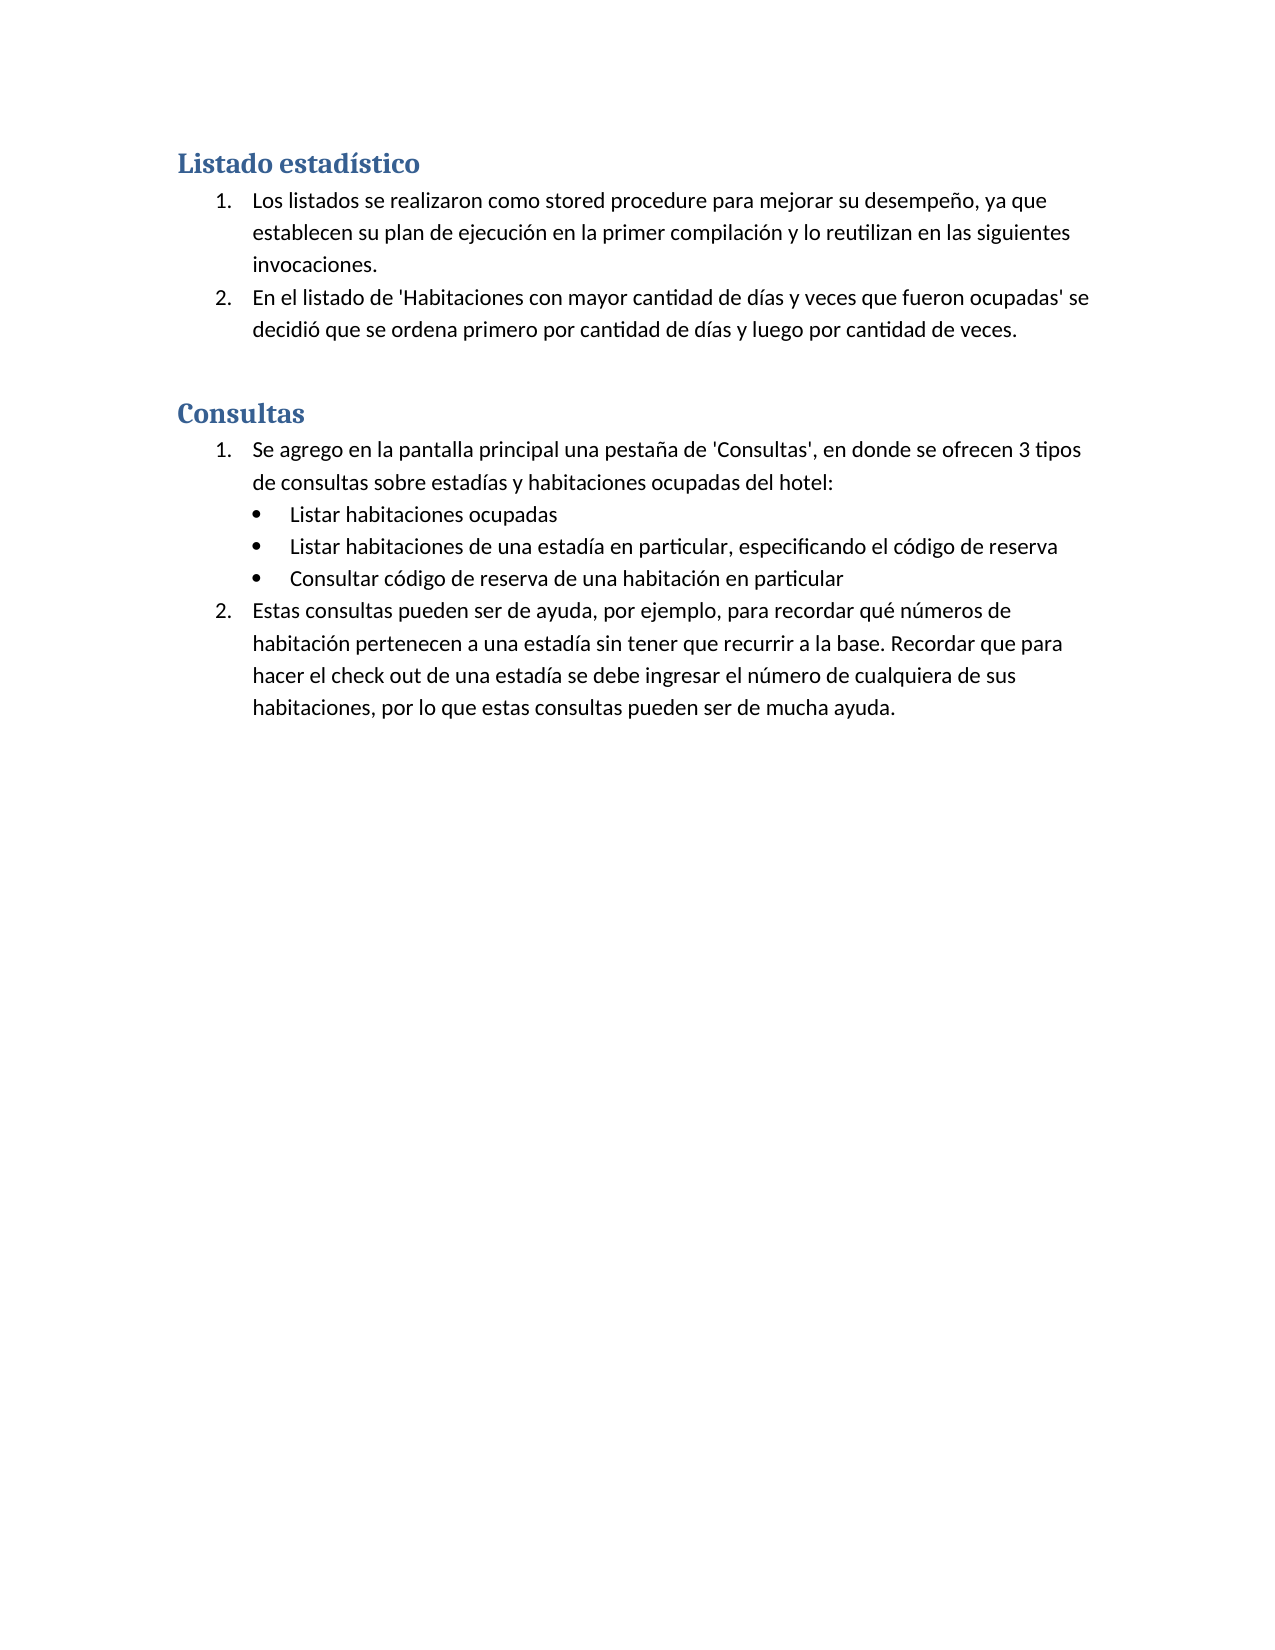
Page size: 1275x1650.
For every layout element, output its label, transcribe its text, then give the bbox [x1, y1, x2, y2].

list En el listado de 'Habitaciones con mayor cantidad de días y veces que fueron ocupadas' se decidió que se ordena primero por cantidad de días y luego por cantidad de veces. [215, 283, 1098, 343]
list Consultar código de reserva de una habitación en particular [252, 564, 1098, 592]
list Estas consultas pueden ser de ayuda, por ejemplo, para recordar qué números de habitación pertenecen a una estadía sin tener que recurrir a la base. Recordar que para hacer el check out de una estadía se debe ingresar el número de cualquiera de sus habitaciones, por lo que estas consultas pueden ser de mucha ayuda. [215, 597, 1098, 721]
subtitle Listado estadístico [177, 148, 1098, 181]
list Listar habitaciones de una estadía en particular, especificando el código de reserva [252, 532, 1098, 560]
subtitle Consultas [177, 397, 1098, 431]
list Listar habitaciones ocupadas [252, 500, 1098, 528]
